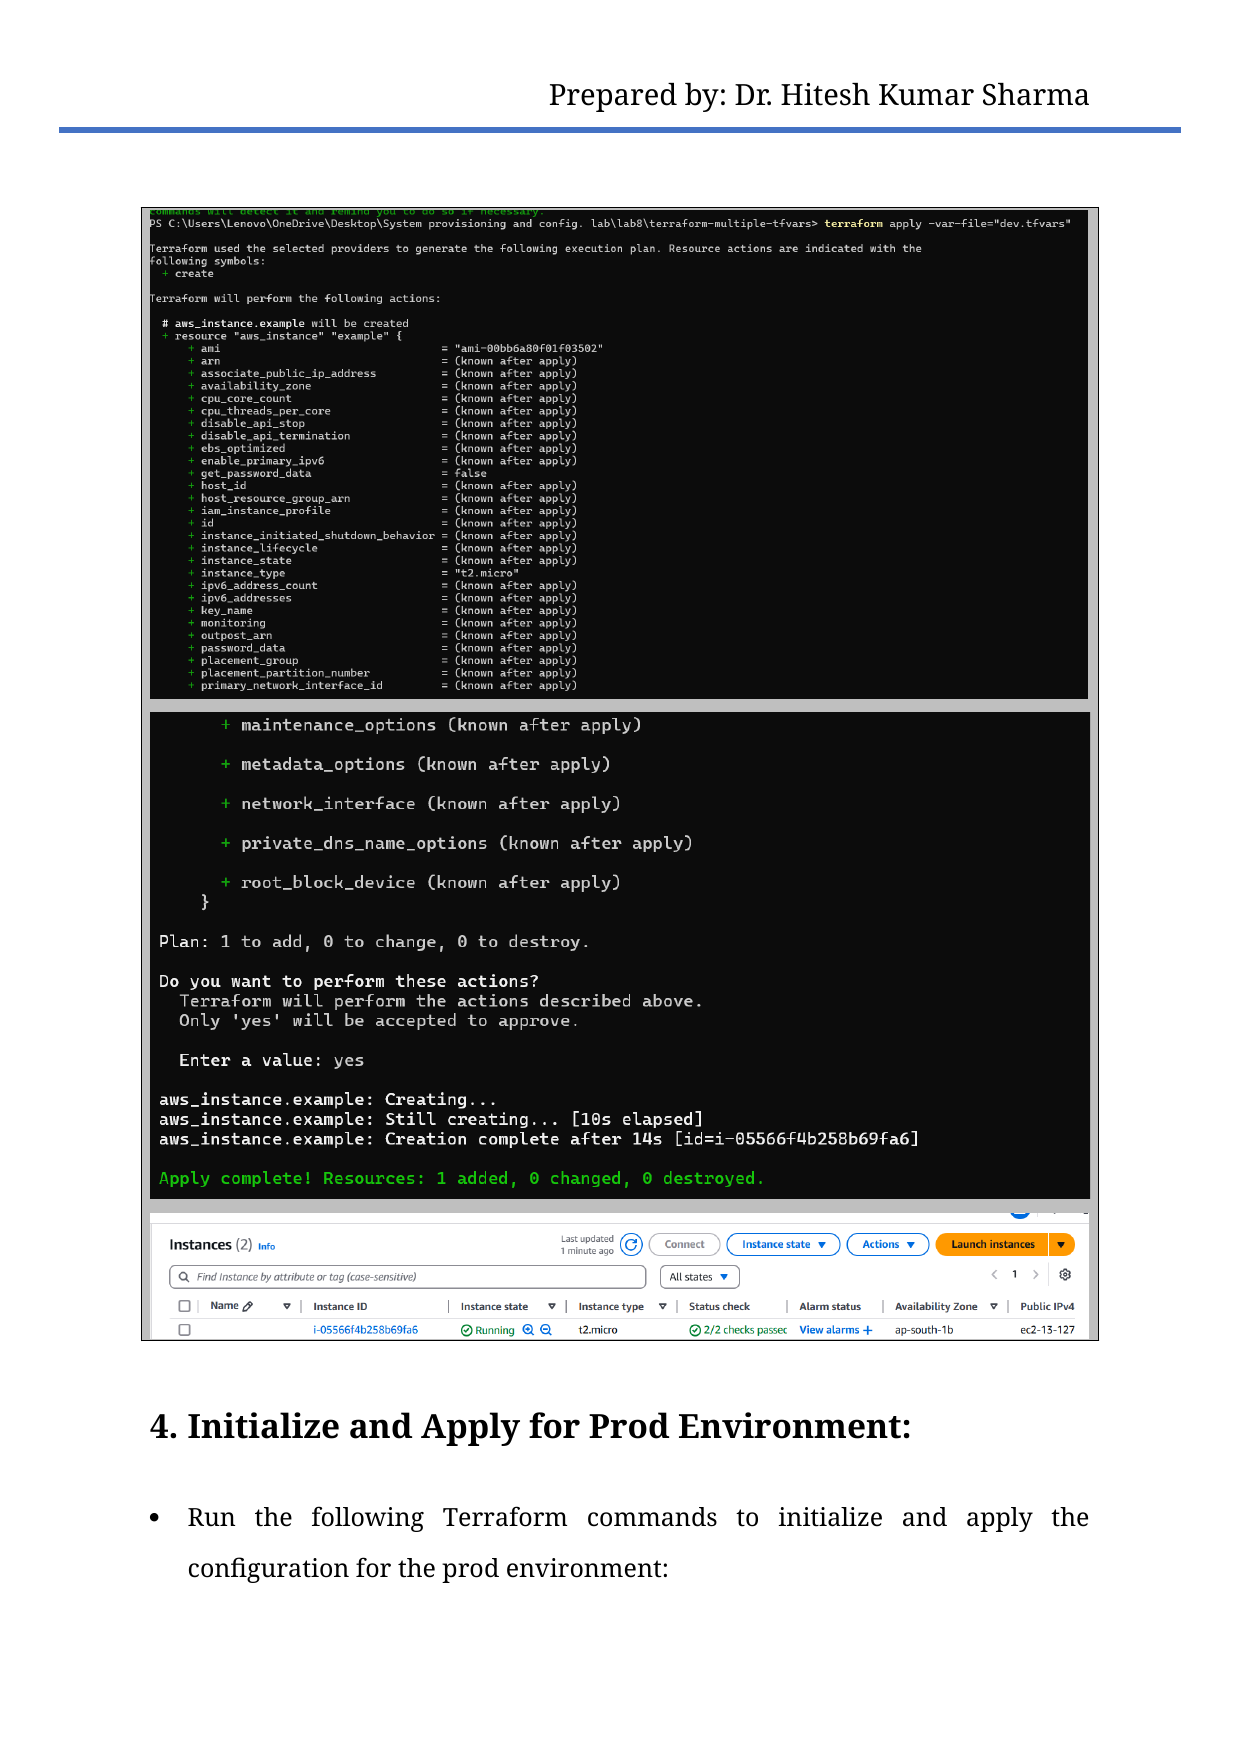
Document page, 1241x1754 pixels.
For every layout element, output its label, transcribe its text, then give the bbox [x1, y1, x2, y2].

picture [150, 1213, 1089, 1339]
picture [150, 712, 1091, 1199]
list Run the following Terraform commands to initialize and apply the configuration for the prod environment: [150, 1500, 1090, 1585]
list Initialize and Apply for Prod Environment: [150, 1402, 1090, 1448]
picture [150, 210, 1088, 699]
